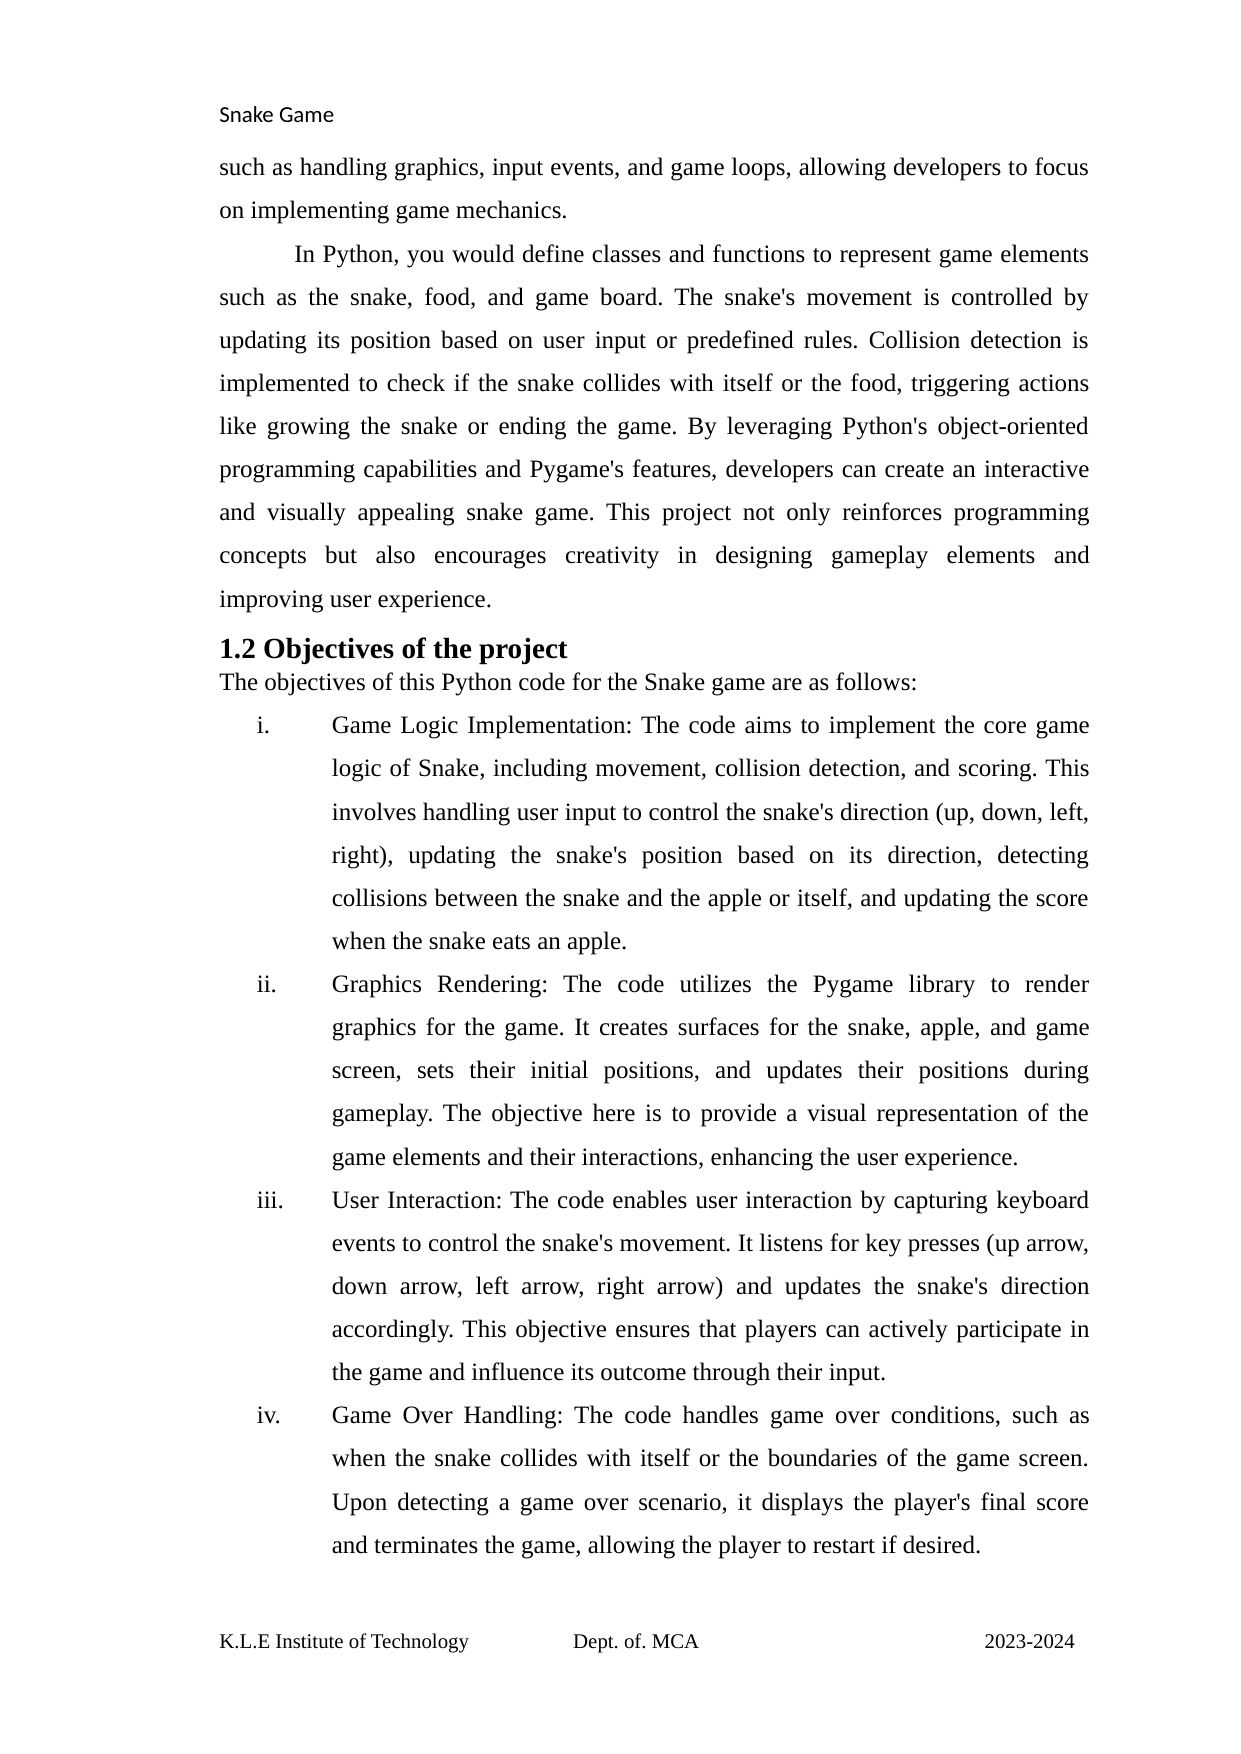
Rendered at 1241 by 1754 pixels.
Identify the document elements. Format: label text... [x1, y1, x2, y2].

text The objectives of this Python code for the Snake game are as follows: [219, 667, 1090, 696]
text In Python, you would define classes and functions to represent game elements such as the snake, food, and game board. The snake's movement is controlled by updating its position based on user input or predefined rules. Collision detection is implemented to check if the snake collides with itself or the food, triggering actions like growing the snake or ending the game. By leveraging Python's object-oriented programming capabilities and Pygame's features, developers can create an interactive and visually appealing snake game. This project not only reinforces programming concepts but also encourages creativity in designing gameplay elements and improving user experience. [219, 239, 1090, 612]
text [219, 152, 1090, 224]
list User Interaction: The code enables user interaction by capturing keyboard events to control the snake's movement. It listens for key presses (up arrow, down arrow, left arrow, right arrow) and updates the snake's direction accordingly. This objective ensures that players can actively participate in the game and influence its outcome through their input. [257, 1185, 1090, 1386]
list Game Over Handling: The code handles game over conditions, such as when the snake collides with itself or the boundaries of the game screen. Upon detecting a game over scenario, it displays the player's final score and terminates the game, allowing the player to restart if desired. [257, 1400, 1090, 1558]
subtitle Objectives of the project [219, 631, 1090, 664]
list Game Logic Implementation: The code aims to implement the core game logic of Snake, including movement, collision detection, and scoring. This involves handling user input to control the snake's direction (up, down, left, right), updating the snake's position based on its direction, detecting collisions between the snake and the apple or itself, and updating the score when the snake eats an apple. [257, 710, 1090, 955]
list Graphics Rendering: The code utilizes the Pygame library to render graphics for the game. It creates surfaces for the snake, apple, and game screen, sets their initial positions, and updates their positions during gameplay. The objective here is to provide a visual representation of the game elements and their interactions, enhancing the user experience. [257, 969, 1090, 1170]
